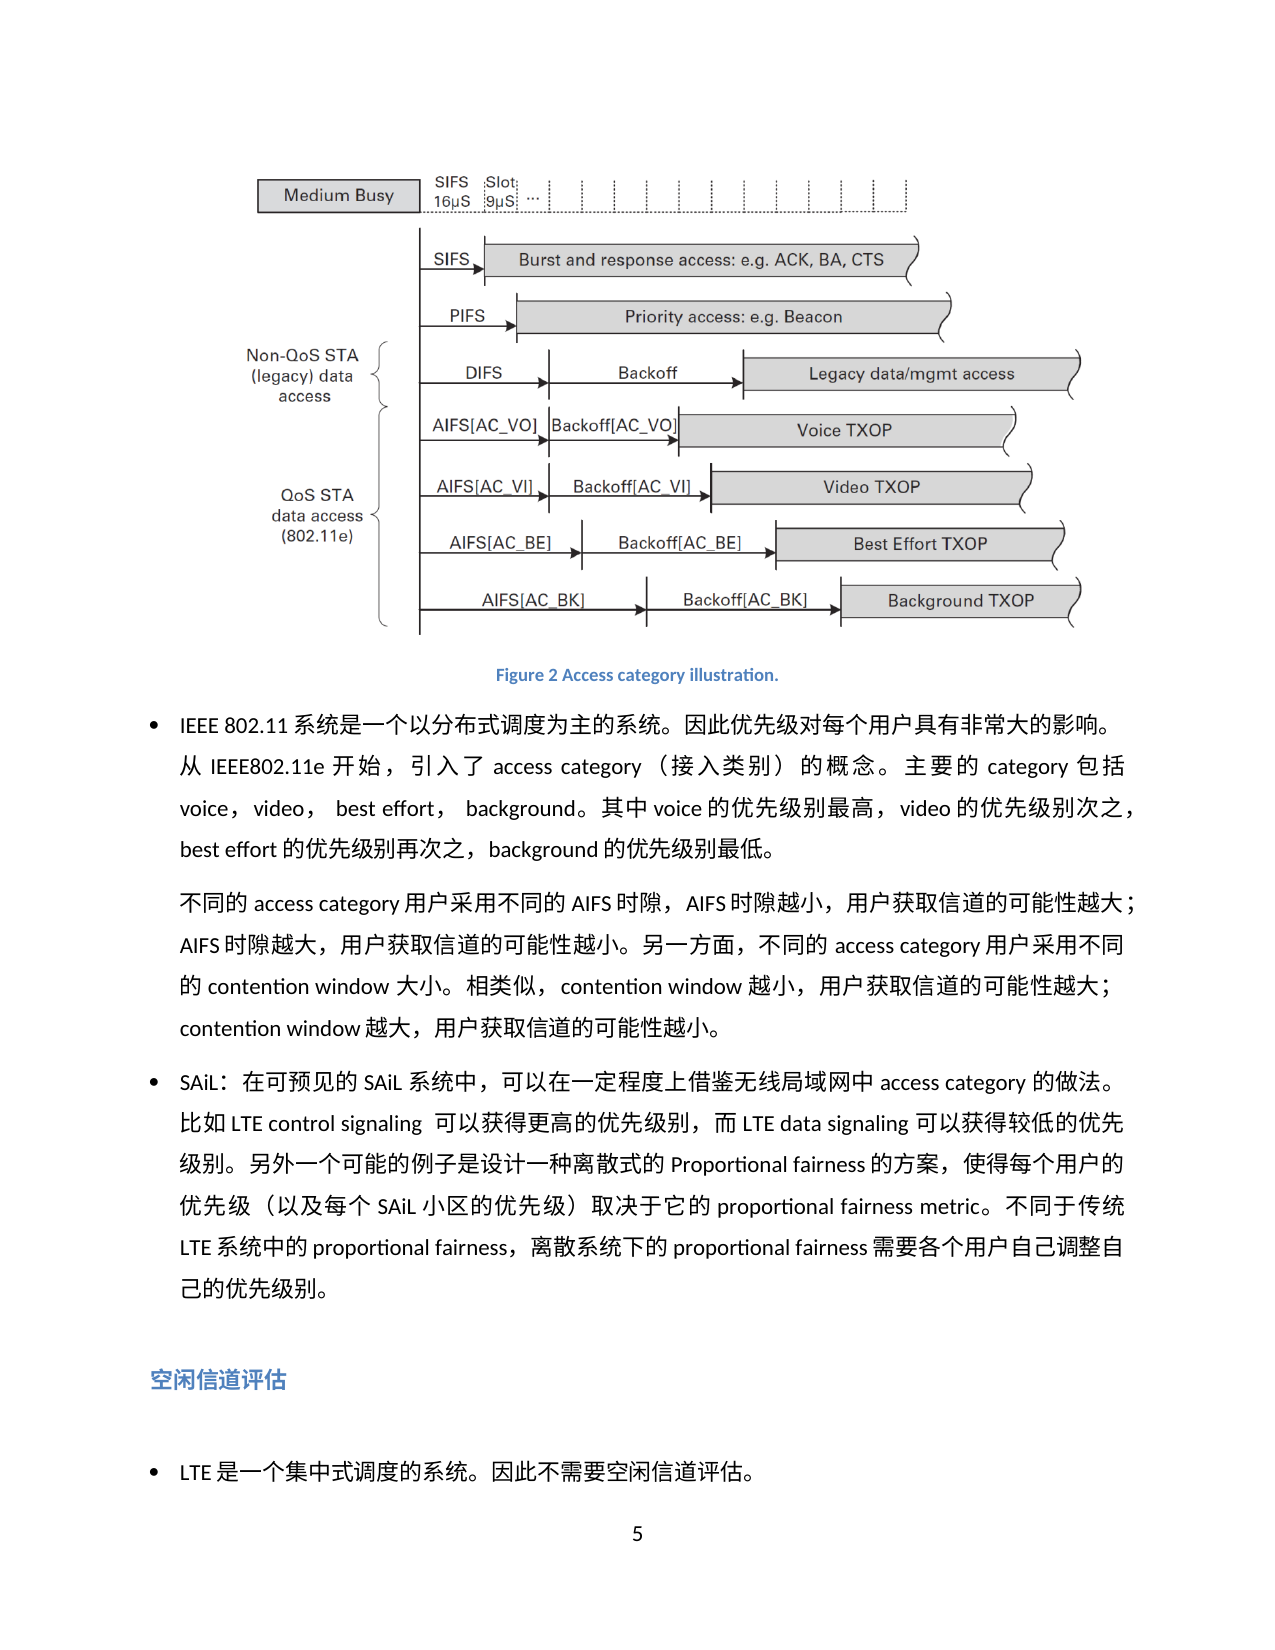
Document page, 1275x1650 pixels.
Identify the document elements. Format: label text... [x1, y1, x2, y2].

list SAiL：在可预见的SAiL 系统中，可以在一定程度上借鉴无线局域网中access category 的做法。比如LTE control signaling 可以获得更高的优先级别，而LTE data signaling 可以获得较低的优先级别。另外一个可能的例子是设计一种离散式的Proportional fairness的方案，使得每个用户的优先级（以及每个SAiL小区的优先级）取决于它的proportional fairness metric。不同于传统LTE系统中的proportional fairness，离散系统下的proportional fairness需要各个用户自己调整自己的优先级别。 [150, 1063, 1125, 1304]
list IEEE 802.11系统是一个以分布式调度为主的系统。因此优先级对每个用户具有非常大的影响。从IEEE802.11e开始，引入了access category（接入类别）的概念。主要的category包括voice，video， best effort， background。其中voice的优先级别最高，video的优先级别次之，best effort的优先级别再次之，background的优先级别最低。 [150, 707, 1125, 864]
text Figure 2 Access category illustration. [150, 663, 1125, 686]
subtitle 空闲信道评估 [150, 1362, 1125, 1395]
picture [226, 150, 1124, 637]
list LTE是一个集中式调度的系统。因此不需要空闲信道评估。 [150, 1454, 1125, 1487]
list 不同的access category用户采用不同的AIFS时隙，AIFS时隙越小，用户获取信道的可能性越大；AIFS时隙越大，用户获取信道的可能性越小。另一方面，不同的access category用户采用不同的contention window 大小。相类似，contention window 越小，用户获取信道的可能性越大；contention window越大，用户获取信道的可能性越小。 [179, 885, 1125, 1043]
